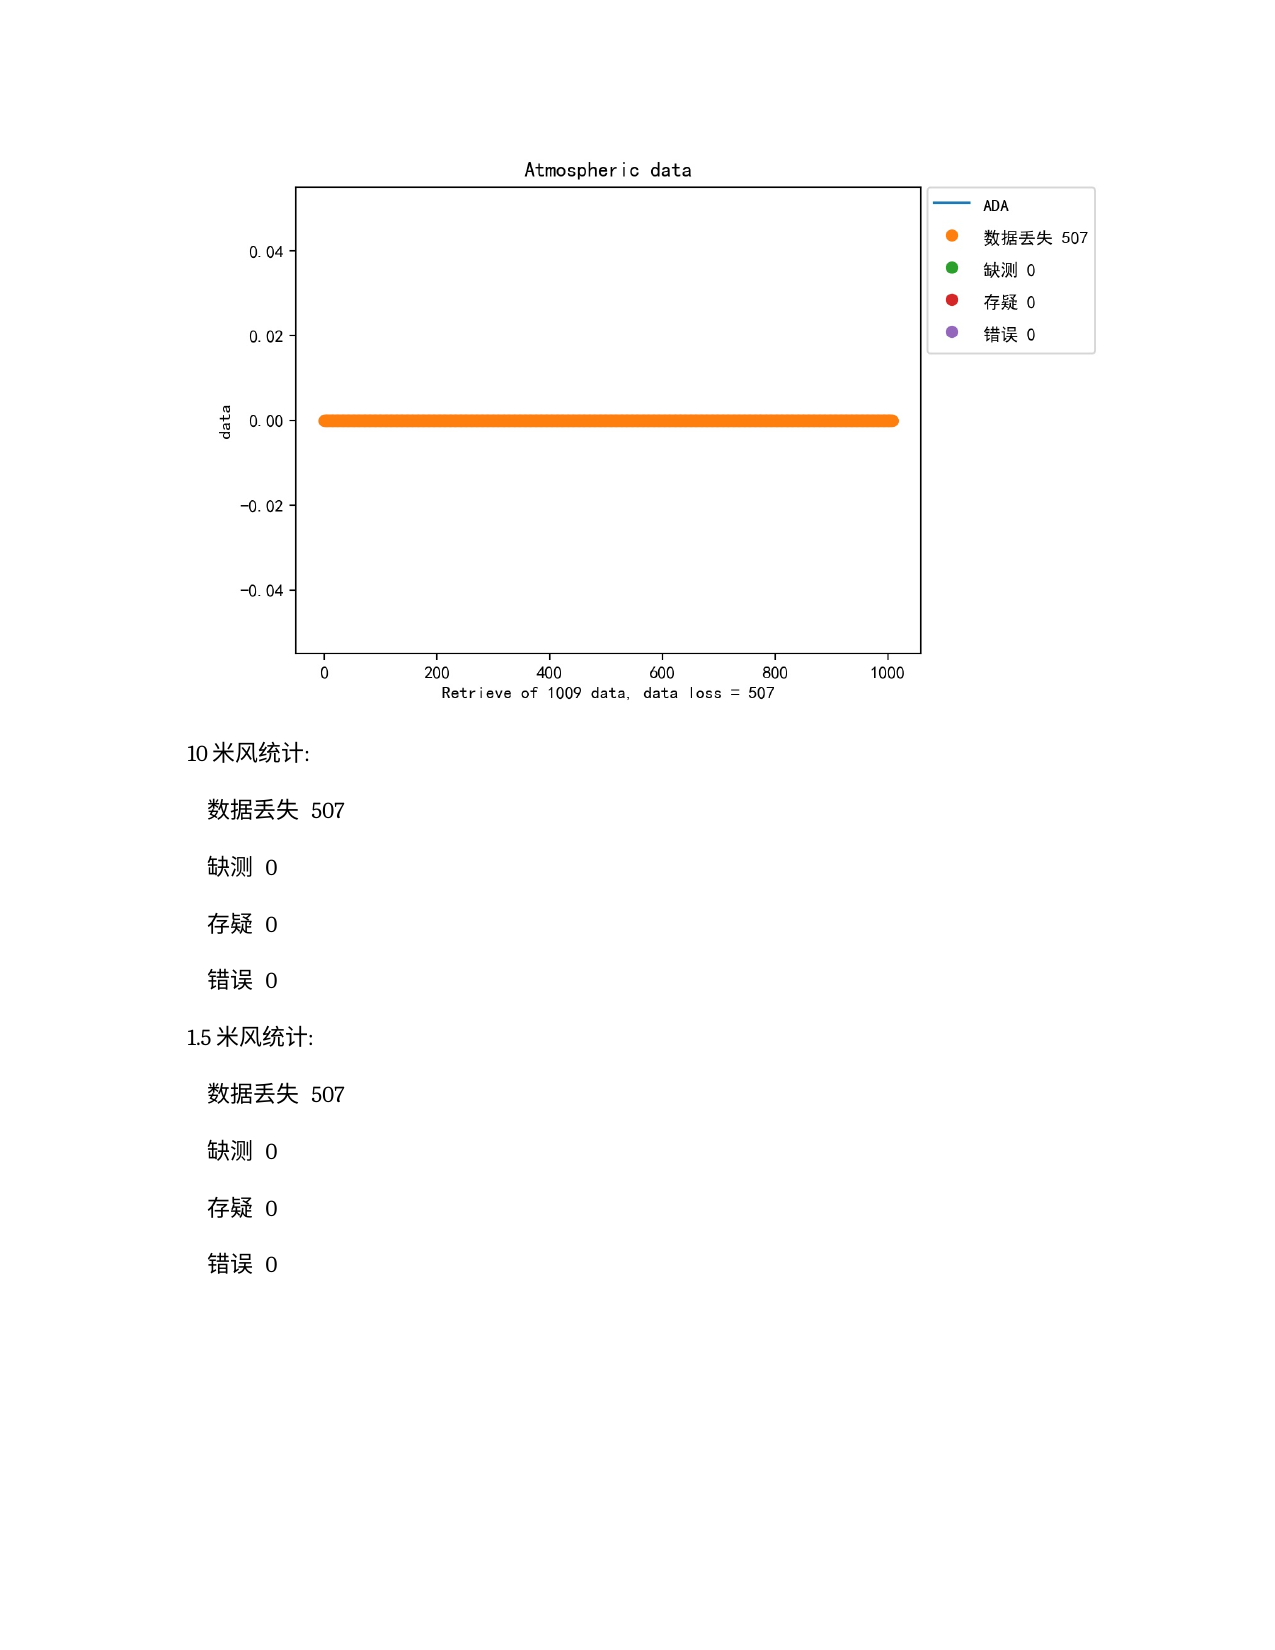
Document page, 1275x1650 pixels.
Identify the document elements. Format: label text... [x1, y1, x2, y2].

text 1.5米风统计: [187, 1021, 1087, 1052]
picture [206, 150, 1107, 713]
text 错误 0 [187, 1248, 1087, 1279]
text 存疑 0 [187, 908, 1087, 939]
text 10米风统计: [187, 737, 1087, 769]
text 存疑 0 [187, 1192, 1087, 1223]
text 数据丢失 507 [187, 794, 1087, 825]
text 错误 0 [187, 964, 1087, 996]
text 缺测 0 [187, 1135, 1087, 1166]
text 缺测 0 [187, 851, 1087, 882]
text 数据丢失 507 [187, 1078, 1087, 1109]
